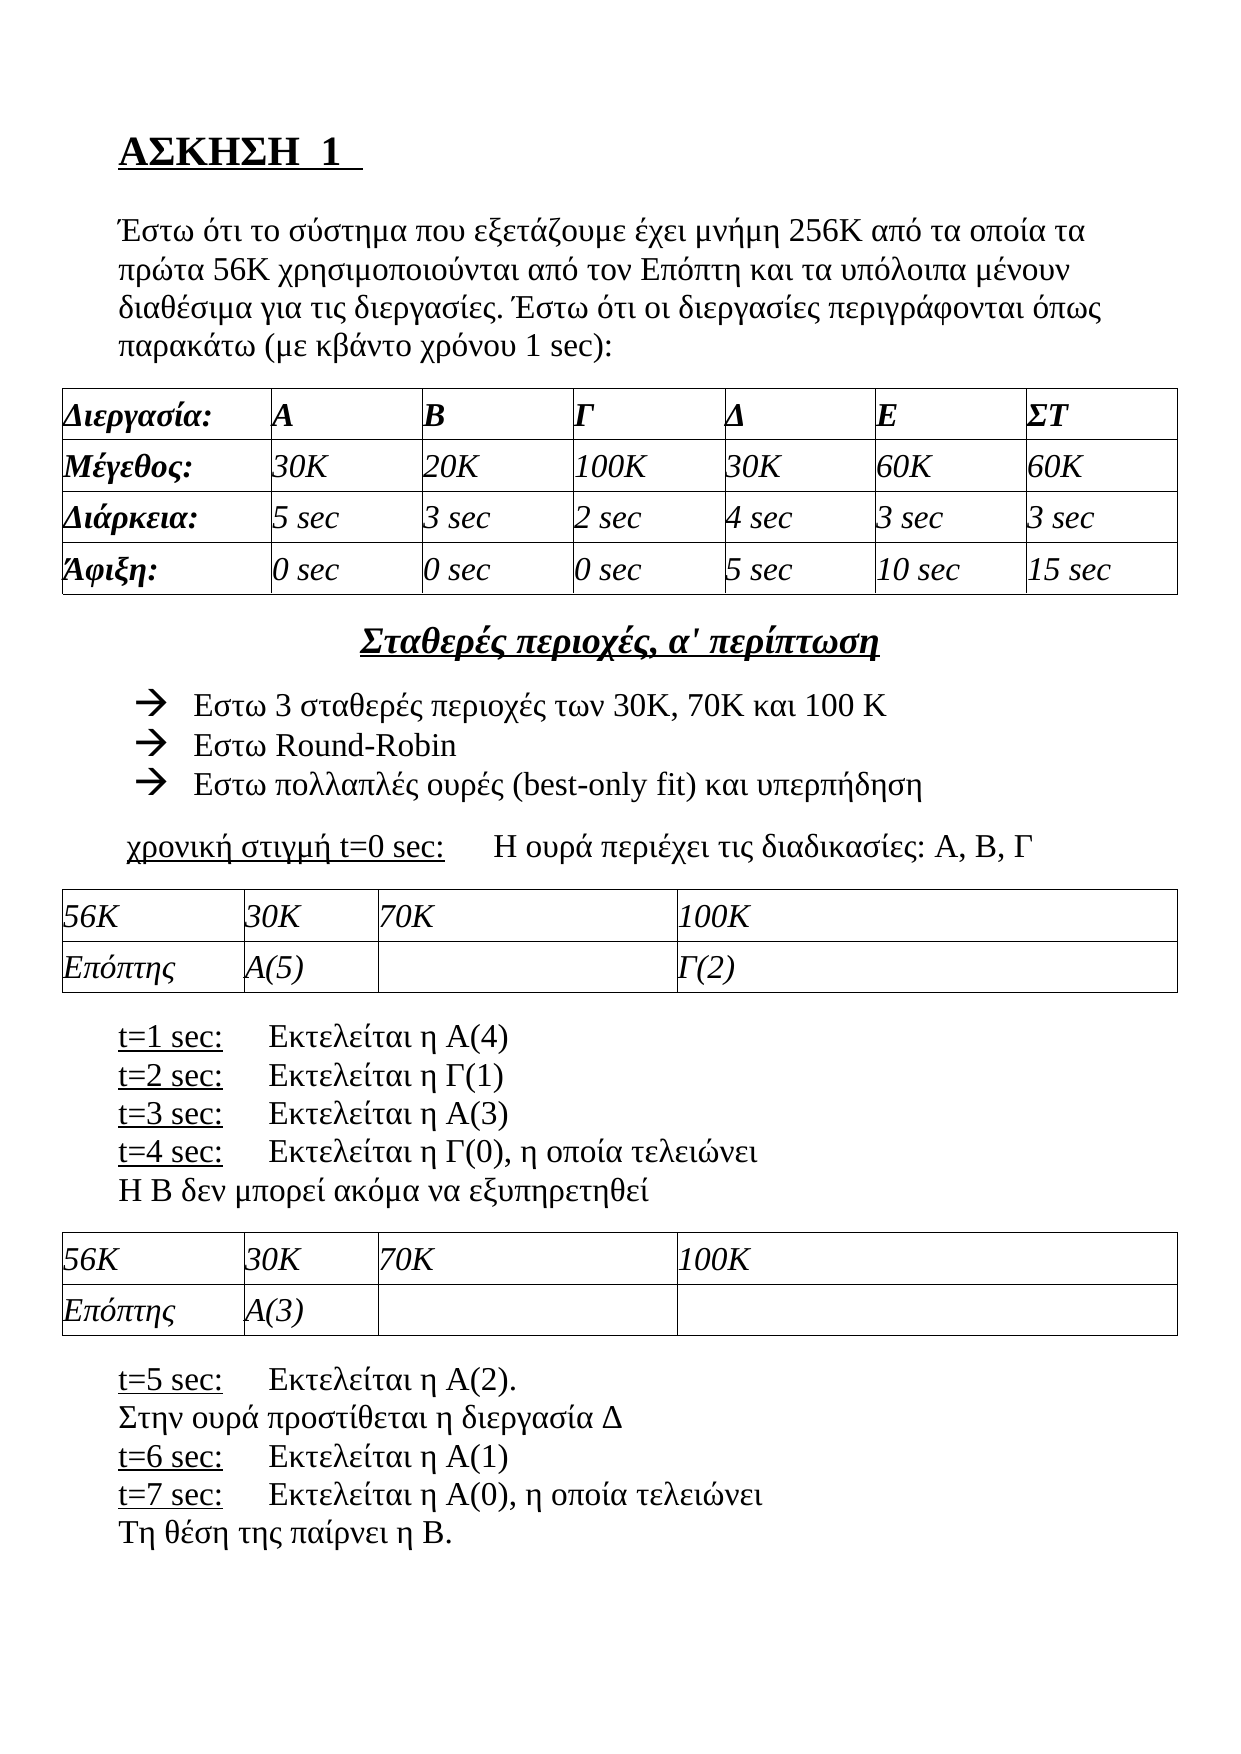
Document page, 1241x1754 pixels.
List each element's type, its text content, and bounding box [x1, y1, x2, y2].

table_header Β [423, 389, 573, 439]
table_cell 3 sec [876, 492, 1026, 542]
text Τη θέση της παίρνει η Β. [118, 1513, 1122, 1551]
table_header 70Κ [379, 890, 677, 941]
table_header 30Κ [245, 1233, 378, 1283]
table_cell 3 sec [423, 492, 573, 542]
table_header Διεργασία: [63, 389, 271, 439]
text t=4 sec: Εκτελείται η Γ(0), η οποία τελειώνει [118, 1131, 1122, 1170]
table_cell 30Κ [272, 440, 422, 491]
table_cell 3 sec [1027, 492, 1177, 542]
table_cell Επόπτης [63, 1285, 244, 1335]
table_cell 4 sec [726, 492, 875, 542]
table_header Α [272, 389, 422, 439]
table_cell 5 sec [726, 543, 875, 593]
table_cell 0 sec [272, 543, 422, 593]
table_header 100Κ [678, 1233, 1177, 1283]
table_cell 100Κ [574, 440, 725, 491]
table_cell [379, 1285, 677, 1335]
list Εστω πολλαπλές ουρές (best-only fit) και υπερπήδηση [133, 763, 1122, 803]
table_cell [678, 1285, 1177, 1335]
table_header Γ [574, 389, 725, 439]
table_cell 5 sec [272, 492, 422, 542]
text t=3 sec: Εκτελείται η Α(3) [118, 1093, 1122, 1131]
table_cell 10 sec [876, 543, 1026, 593]
text t=7 sec: Εκτελείται η Α(0), η οποία τελειώνει [118, 1474, 1122, 1513]
subtitle Σταθερές περιοχές, α' περίπτωση [118, 618, 1122, 661]
list Εστω Round-Robin [133, 724, 1122, 763]
table_cell Γ(2) [678, 942, 1177, 992]
text Έστω ότι το σύστημα που εξετάζουμε έχει μνήμη 256Κ από τα οποία τα πρώτα 56Κ χρησιμοποιούνται από τον Επόπτη και τα υπόλοιπα μένουν διαθέσιμα για τις διεργασίες. Έστω ότι οι διεργασίες περιγράφονται όπως παρακάτω (με κβάντο χρόνου 1 sec): [118, 211, 1122, 364]
table_cell 30Κ [726, 440, 875, 491]
table_cell 20Κ [423, 440, 573, 491]
table_cell 0 sec [423, 543, 573, 593]
table_header ΣΤ [1027, 389, 1177, 439]
table_cell Μέγεθος: [63, 440, 271, 491]
text ΑΣΚΗΣΗ 1 [118, 126, 1122, 174]
text χρονική στιγμή t=0 sec: Η ουρά περιέχει τις διαδικασίες: Α, Β, Γ [118, 827, 1122, 865]
table_header 56Κ [63, 890, 244, 941]
table_cell Α(5) [245, 942, 378, 992]
table_cell [379, 942, 677, 992]
table_cell 2 sec [574, 492, 725, 542]
text t=6 sec: Εκτελείται η Α(1) [118, 1436, 1122, 1474]
text t=2 sec: Εκτελείται η Γ(1) [118, 1055, 1122, 1093]
table_header 56Κ [63, 1233, 244, 1283]
text Η Β δεν μπορεί ακόμα να εξυπηρετηθεί [118, 1170, 1122, 1208]
text t=5 sec: Εκτελείται η Α(2). [118, 1359, 1122, 1398]
table_header 70Κ [379, 1233, 677, 1283]
table_cell 0 sec [574, 543, 725, 593]
table_cell 60Κ [1027, 440, 1177, 491]
table_header Ε [876, 389, 1026, 439]
table_cell 15 sec [1027, 543, 1177, 593]
table_cell 60Κ [876, 440, 1026, 491]
table_header Δ [726, 389, 875, 439]
text t=1 sec: Εκτελείται η Α(4) [118, 1016, 1122, 1055]
text Στην ουρά προστίθεται η διεργασία Δ [118, 1398, 1122, 1436]
table_cell Α(3) [245, 1285, 378, 1335]
table_cell Επόπτης [63, 942, 244, 992]
subtitle Εστω 3 σταθερές περιοχές των 30Κ, 70Κ και 100 Κ [133, 685, 1122, 724]
table_header 30Κ [245, 890, 378, 941]
table_header 100Κ [678, 890, 1177, 941]
table_cell Διάρκεια: [63, 492, 271, 542]
table_cell Άφιξη: [63, 543, 271, 593]
